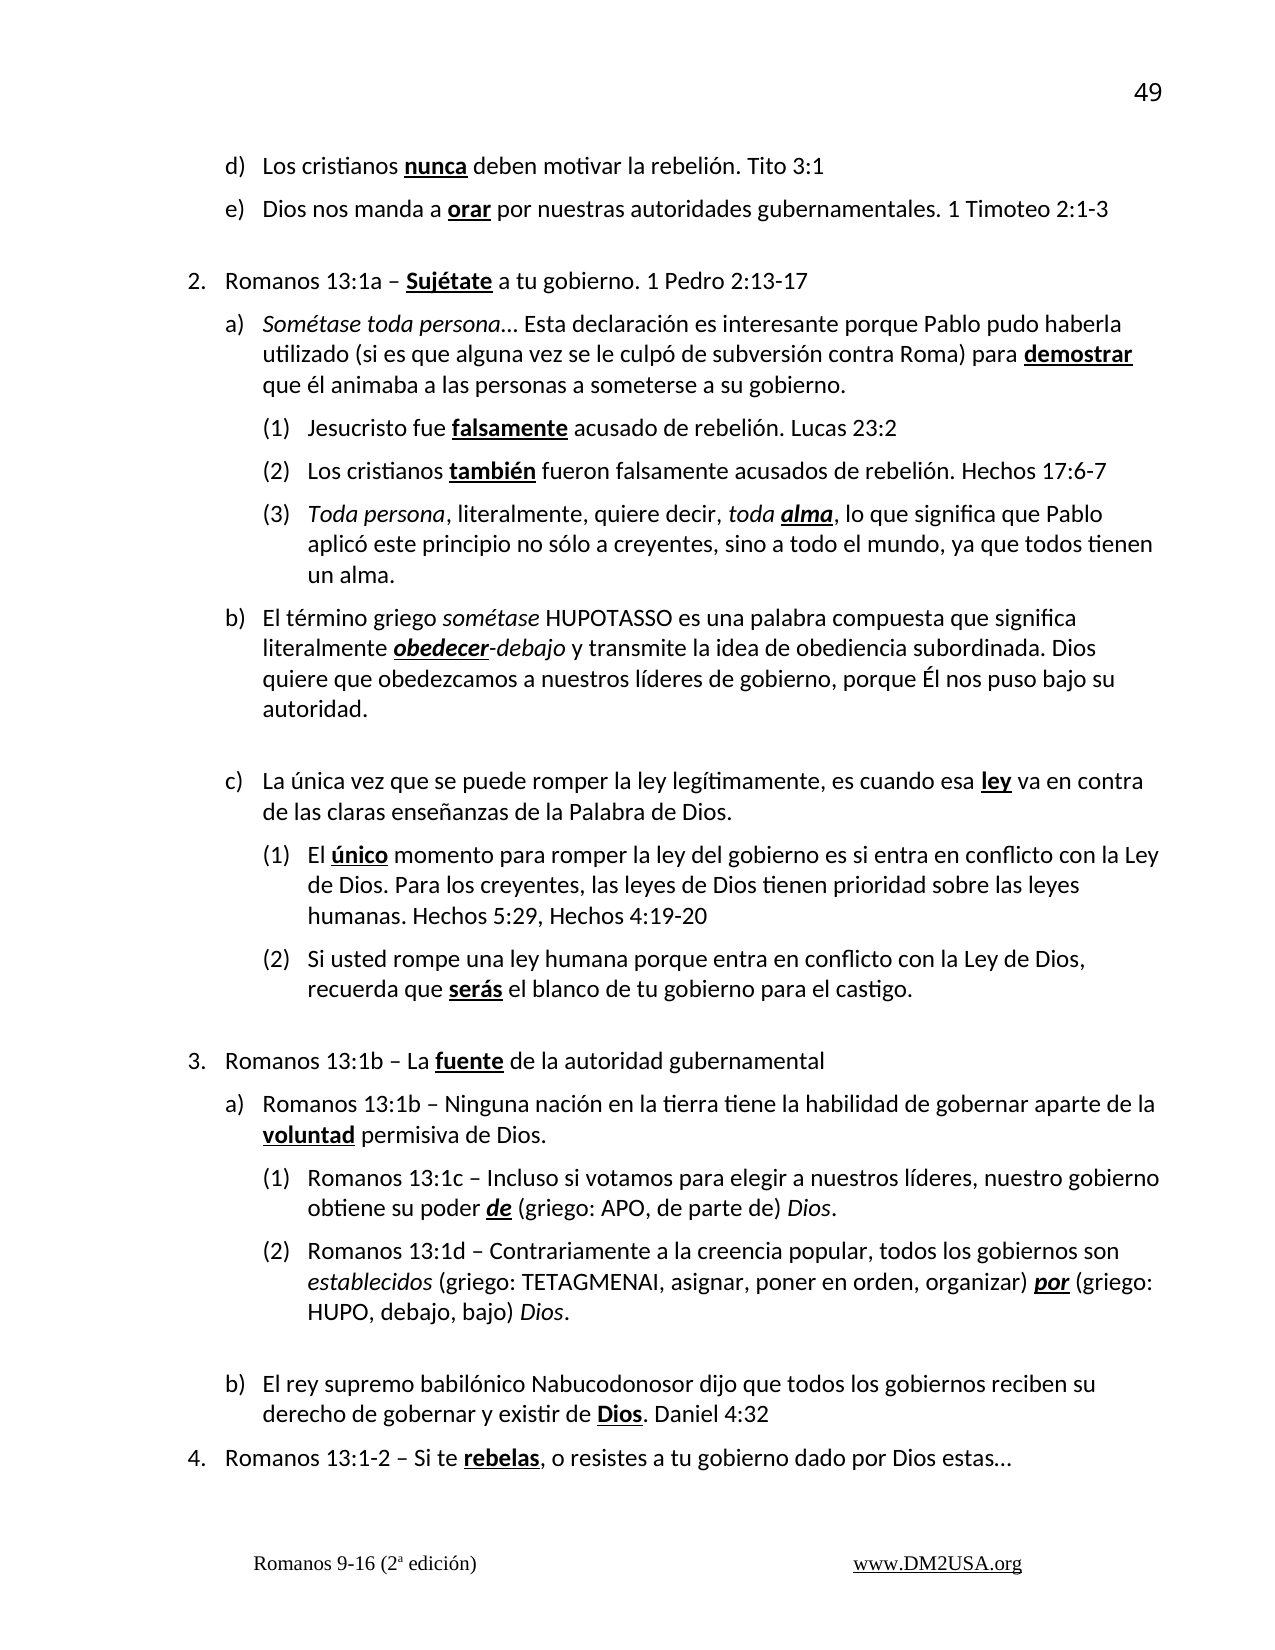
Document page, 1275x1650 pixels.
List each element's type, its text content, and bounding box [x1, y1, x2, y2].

list Los cristianos nunca deben motivar la rebelión. Tito 3:1 [225, 150, 1162, 181]
list Los cristianos también fueron falsamente acusados ​​de rebelión. Hechos 17:6-7 [262, 455, 1162, 485]
list Jesucristo fue falsamente acusado de rebelión. Lucas 23:2 [262, 412, 1162, 442]
list El rey supremo babilónico Nabucodonosor dijo que todos los gobiernos reciben su derecho de gobernar y existir de Dios. Daniel 4:32 [225, 1368, 1162, 1429]
list La única vez que se puede romper la ley legítimamente, es cuando esa ley va en contra de las claras enseñanzas de la Palabra de Dios. [225, 765, 1162, 826]
list Sométase toda persona… Esta declaración es interesante porque Pablo pudo haberla utilizado (si es que alguna vez se le culpó de subversión contra Roma) para demostrar que él animaba a las personas a someterse a su gobierno. [225, 308, 1162, 399]
list El término griego sométase HUPOTASSO es una palabra compuesta que significa literalmente obedecer-debajo y transmite la idea de obediencia subordinada. Dios quiere que obedezcamos a nuestros líderes de gobierno, porque Él nos puso bajo su autoridad. [225, 602, 1162, 753]
list Romanos 13:1b – La fuente de la autoridad gubernamental [187, 1045, 1162, 1076]
list Romanos 13:1-2 – Si te rebelas, o resistes a tu gobierno dado por Dios estas… [187, 1442, 1162, 1472]
list Romanos 13:1a – Sujétate a tu gobierno. 1 Pedro 2:13-17 [187, 265, 1162, 295]
list Romanos 13:1b – Ninguna nación en la tierra tiene la habilidad de gobernar aparte de la voluntad permisiva de Dios. [225, 1088, 1162, 1149]
list Toda persona, literalmente, quiere decir, toda alma, lo que significa que Pablo aplicó este principio no sólo a creyentes, sino a todo el mundo, ya que todos tienen un alma. [262, 498, 1162, 589]
list El único momento para romper la ley del gobierno es si entra en conflicto con la Ley de Dios. Para los creyentes, las leyes de Dios tienen prioridad sobre las leyes humanas. Hechos 5:29, Hechos 4:19-20 [262, 839, 1162, 930]
list Romanos 13:1c – Incluso si votamos para elegir a nuestros líderes, nuestro gobierno obtiene su poder de (griego: APO, de parte de) Dios. [262, 1162, 1162, 1223]
list Dios nos manda a orar por nuestras autoridades gubernamentales. 1 Timoteo 2:1-3 [225, 193, 1162, 252]
list Romanos 13:1d – Contrariamente a la creencia popular, todos los gobiernos son establecidos (griego: TETAGMENAI, asignar, poner en orden, organizar) por (griego: HUPO, debajo, bajo) Dios. [262, 1235, 1162, 1356]
list Si usted rompe una ley humana porque entra en conflicto con la Ley de Dios, recuerda que serás el blanco de tu gobierno para el castigo. [262, 943, 1162, 1033]
